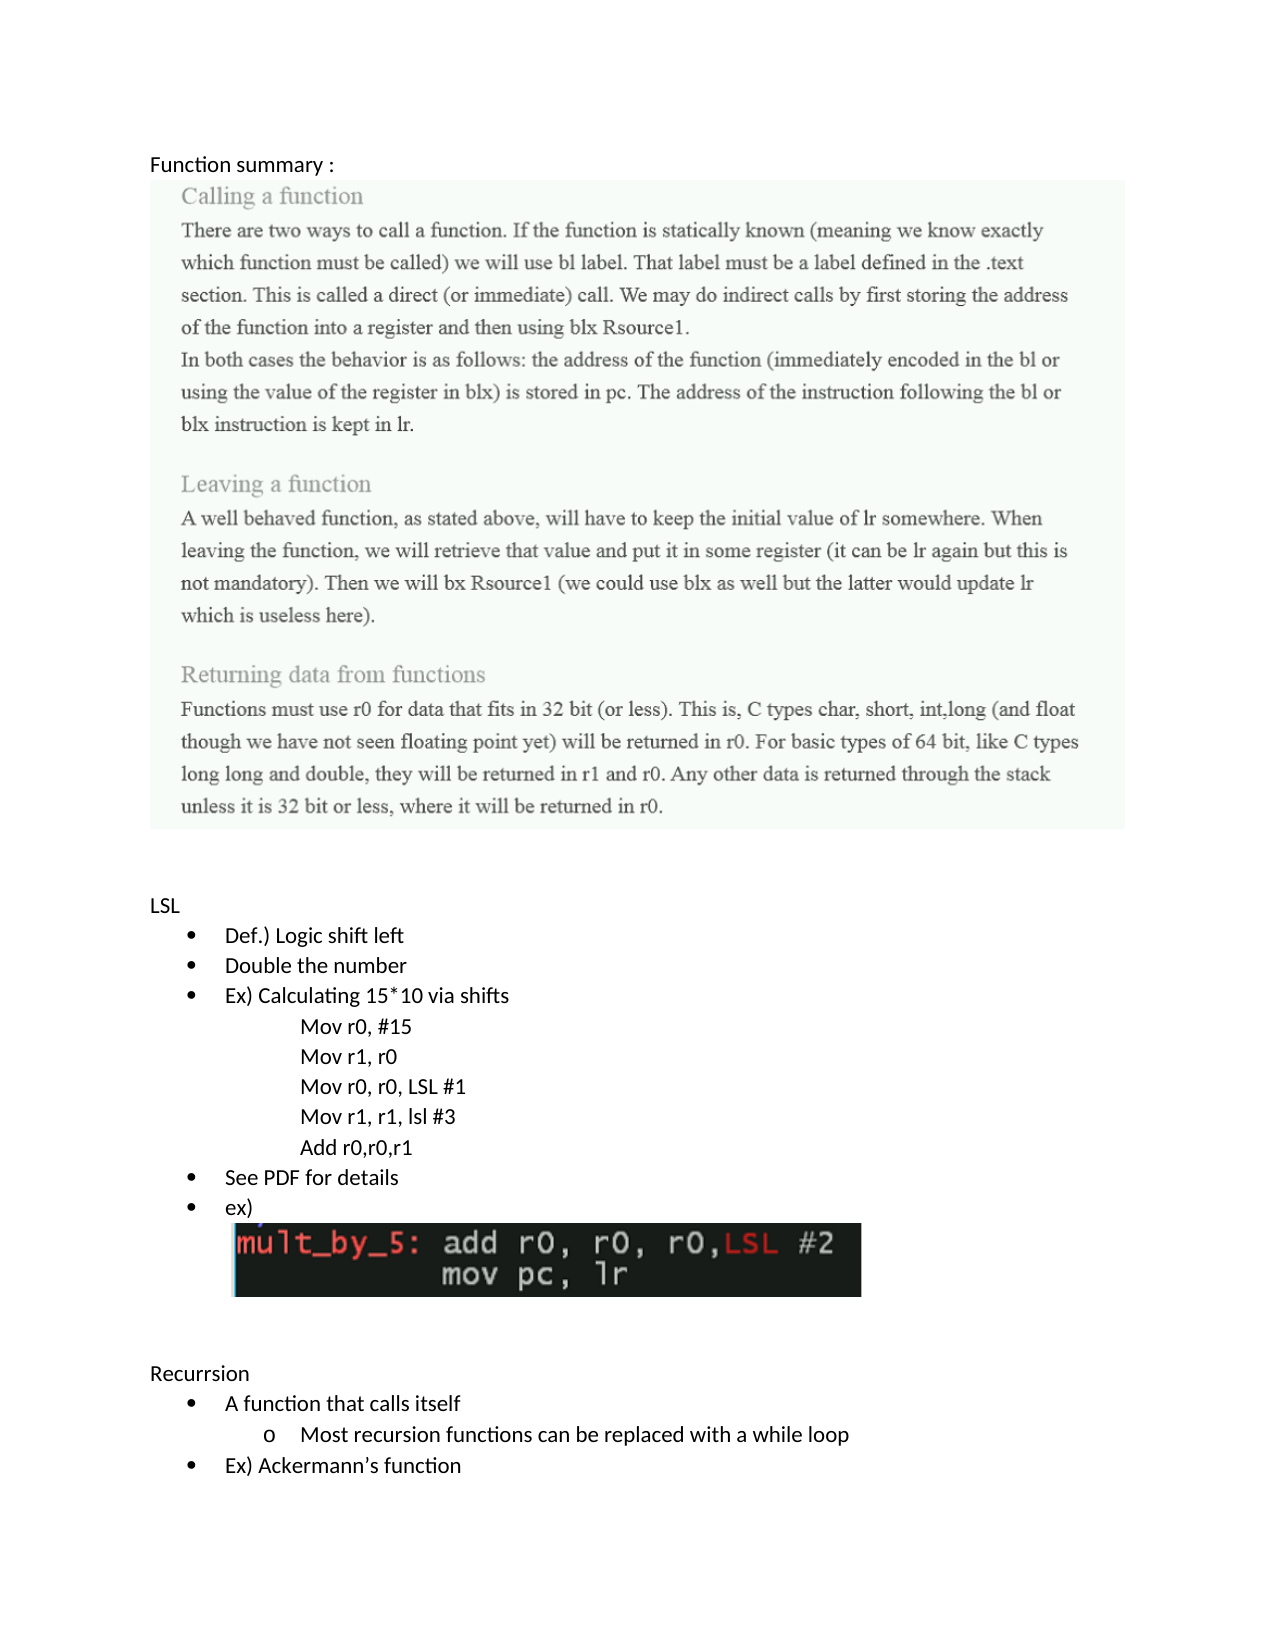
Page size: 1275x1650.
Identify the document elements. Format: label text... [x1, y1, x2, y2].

text LSL [150, 891, 1125, 919]
list Add r0,r0,r1 [300, 1133, 1125, 1161]
picture [150, 180, 1125, 829]
text Function summary : [150, 150, 1125, 180]
list Most recursion functions can be replaced with a while loop [262, 1420, 1125, 1449]
list Ex) Calculating 15*10 via shifts [187, 982, 1125, 1010]
list Ex) Ackermann’s function [187, 1451, 1125, 1479]
list Def.) Logic shift left [187, 921, 1125, 949]
list Mov r1, r0 [300, 1042, 1125, 1070]
list A function that calls itself [187, 1389, 1125, 1418]
list Mov r1, r1, lsl #3 [300, 1102, 1125, 1131]
text Recurrsion [150, 1359, 1125, 1387]
picture [237, 1223, 862, 1297]
picture [230, 1223, 234, 1297]
list ex) [187, 1193, 1125, 1221]
list Mov r0, #15 [300, 1012, 1125, 1040]
list See PDF for details [187, 1163, 1125, 1191]
list Mov r0, r0, LSL #1 [300, 1072, 1125, 1100]
list Double the number [187, 951, 1125, 979]
